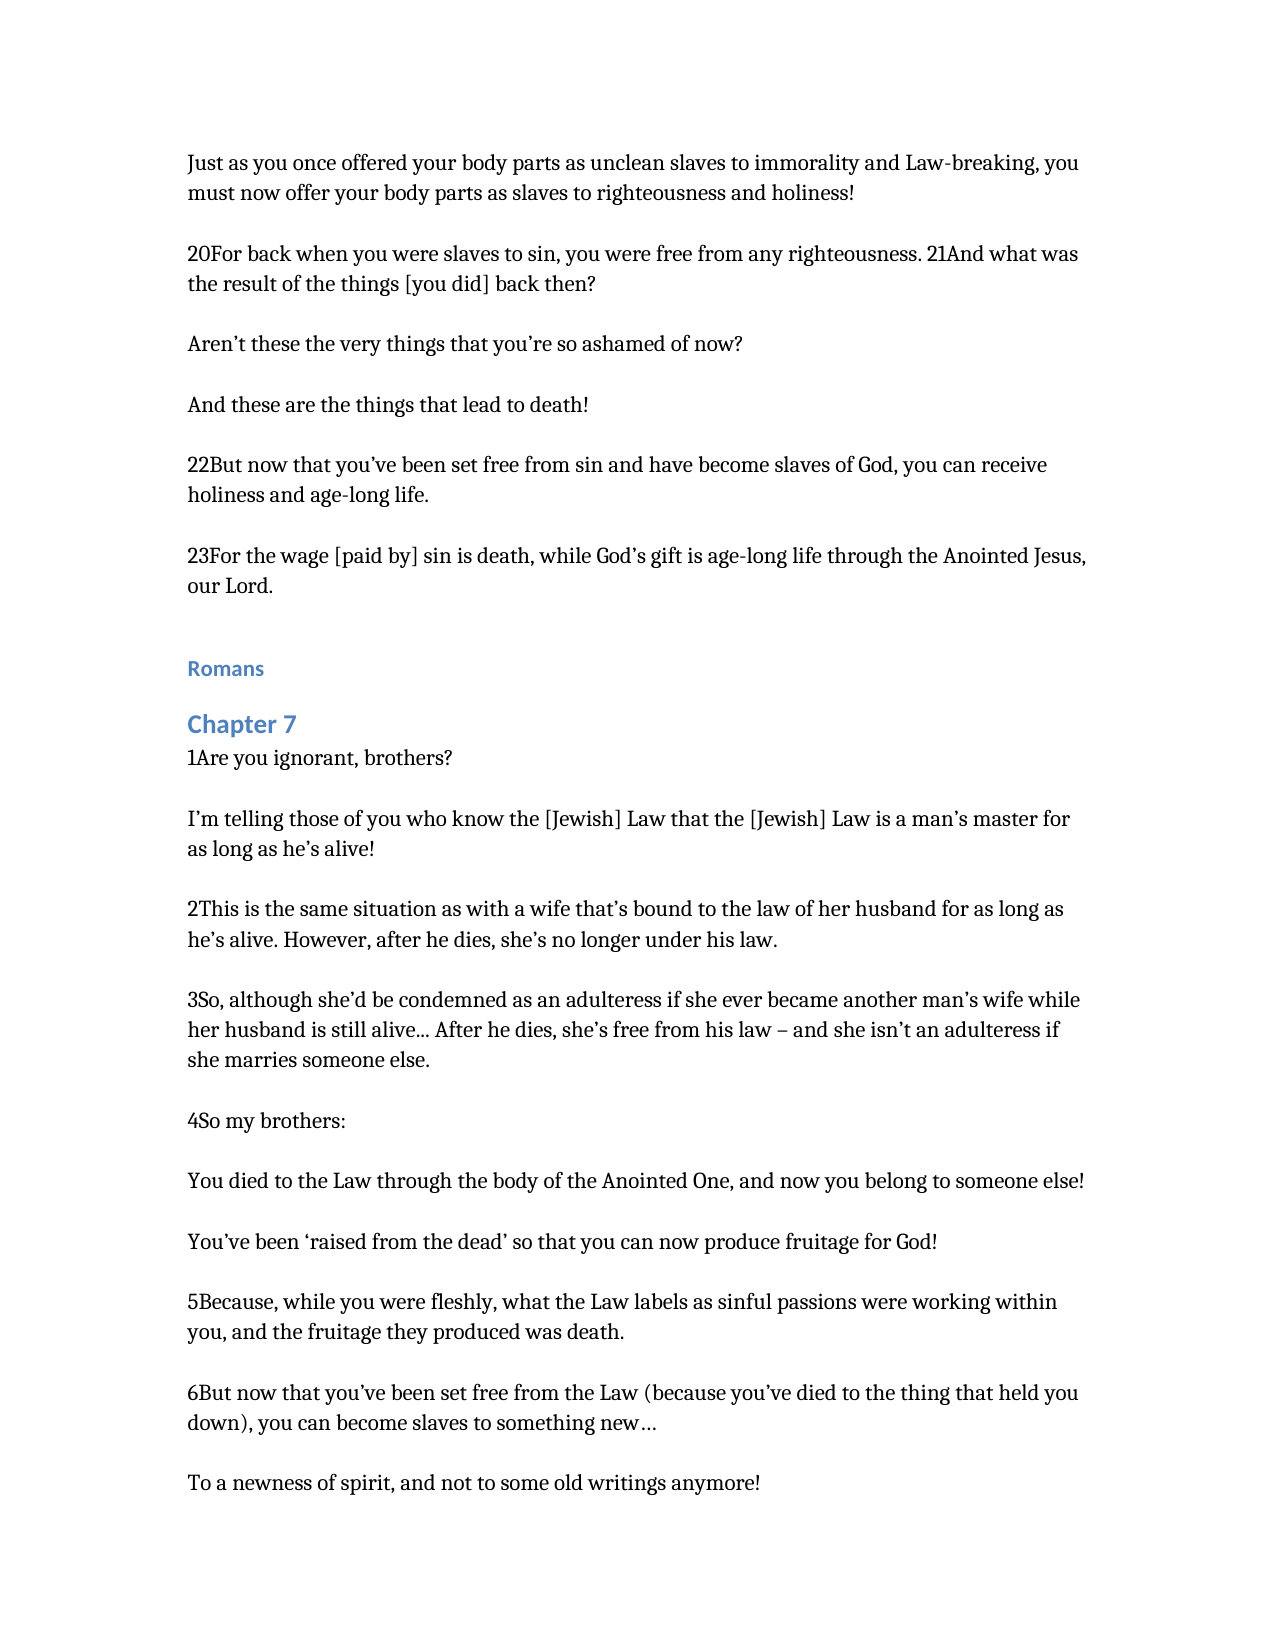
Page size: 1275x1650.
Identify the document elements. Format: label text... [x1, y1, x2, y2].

subtitle Romans [187, 654, 1087, 682]
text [187, 150, 1087, 629]
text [187, 745, 1087, 1496]
subtitle Chapter 7 [187, 707, 1087, 740]
